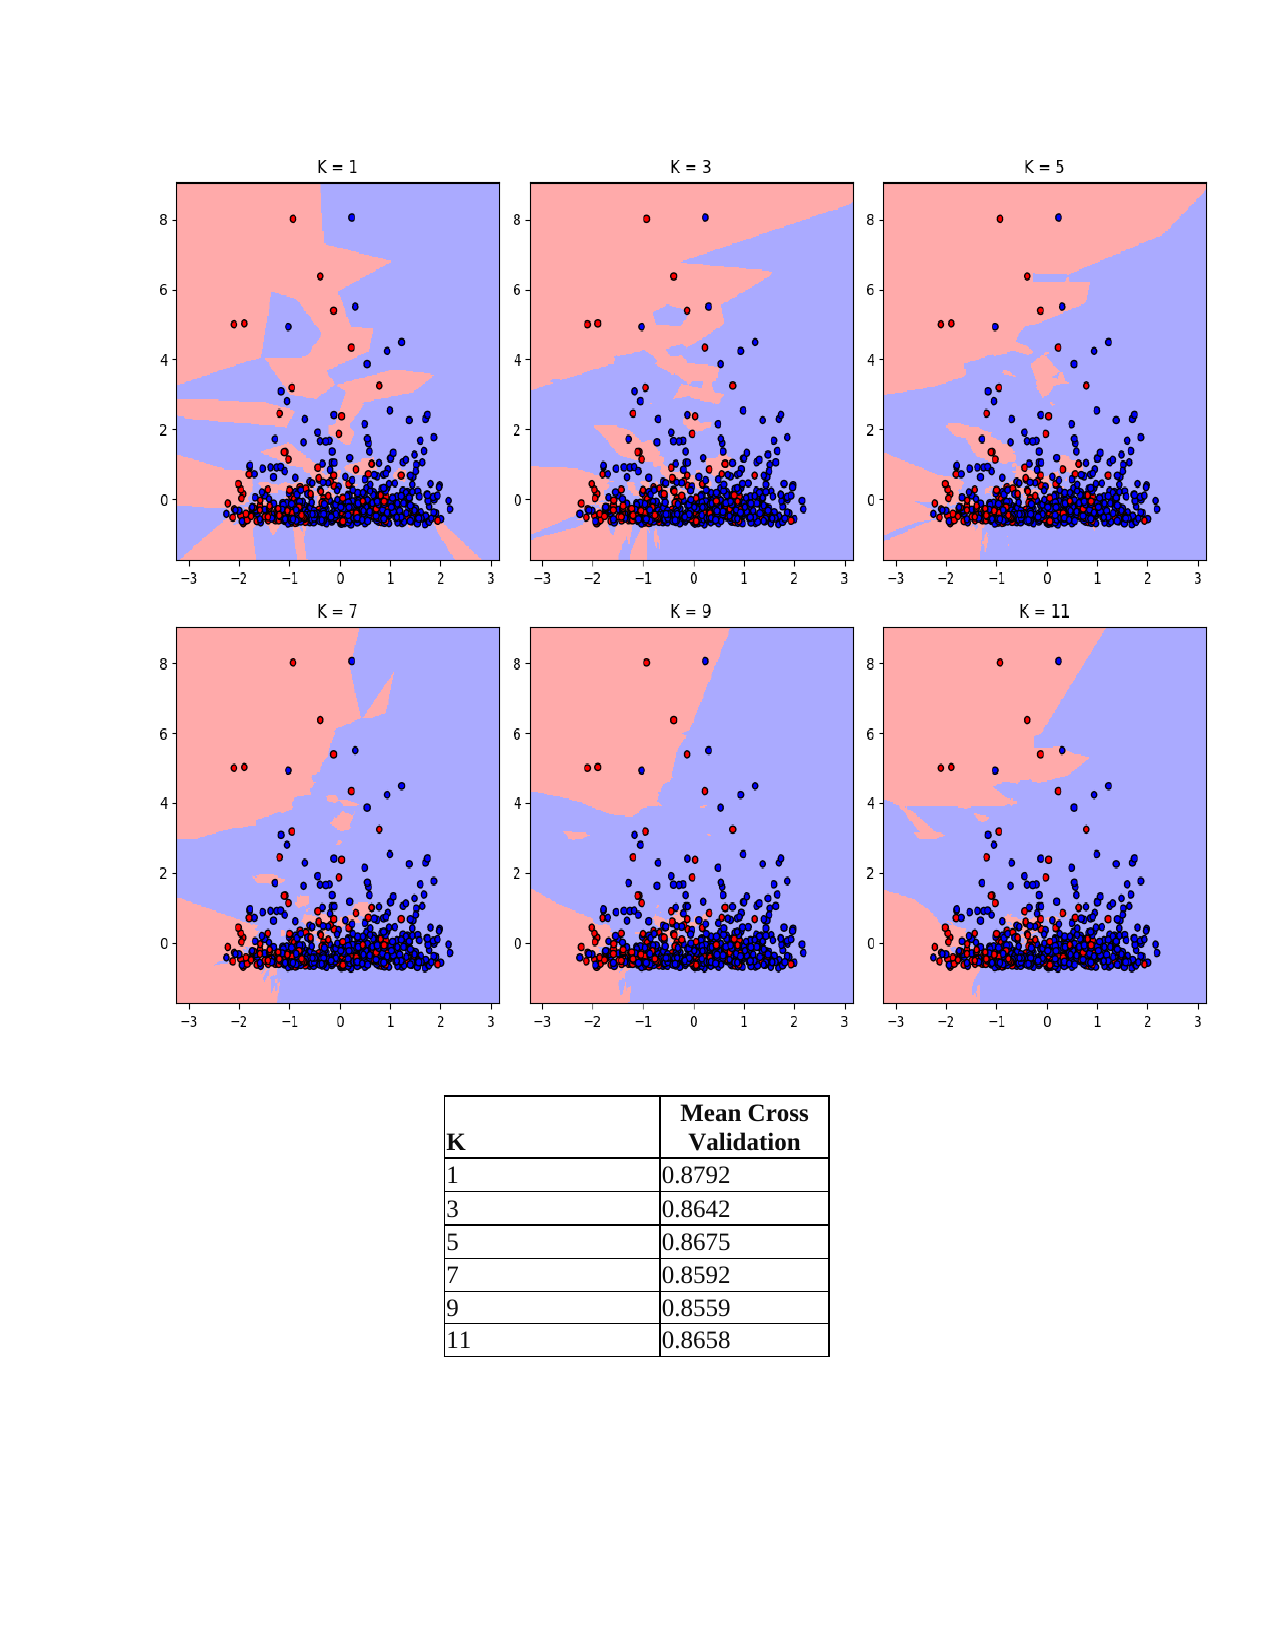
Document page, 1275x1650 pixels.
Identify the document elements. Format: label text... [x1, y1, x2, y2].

table_cell 5 [445, 1226, 659, 1257]
table_cell 9 [445, 1292, 659, 1323]
table_cell 0.8658 [661, 1324, 828, 1356]
table_cell 0.8592 [661, 1259, 828, 1291]
picture [150, 150, 1213, 1042]
table_cell 11 [445, 1324, 659, 1356]
table_cell 0.8559 [661, 1292, 828, 1323]
table_cell 0.8792 [661, 1159, 828, 1191]
table_cell 0.8675 [661, 1226, 828, 1257]
table_header Mean Cross Validation [661, 1097, 828, 1157]
table_cell 7 [445, 1259, 659, 1291]
table_cell 1 [445, 1159, 659, 1191]
table_header K [445, 1097, 659, 1157]
table_cell 0.8642 [661, 1192, 828, 1224]
table_cell 3 [445, 1192, 659, 1224]
